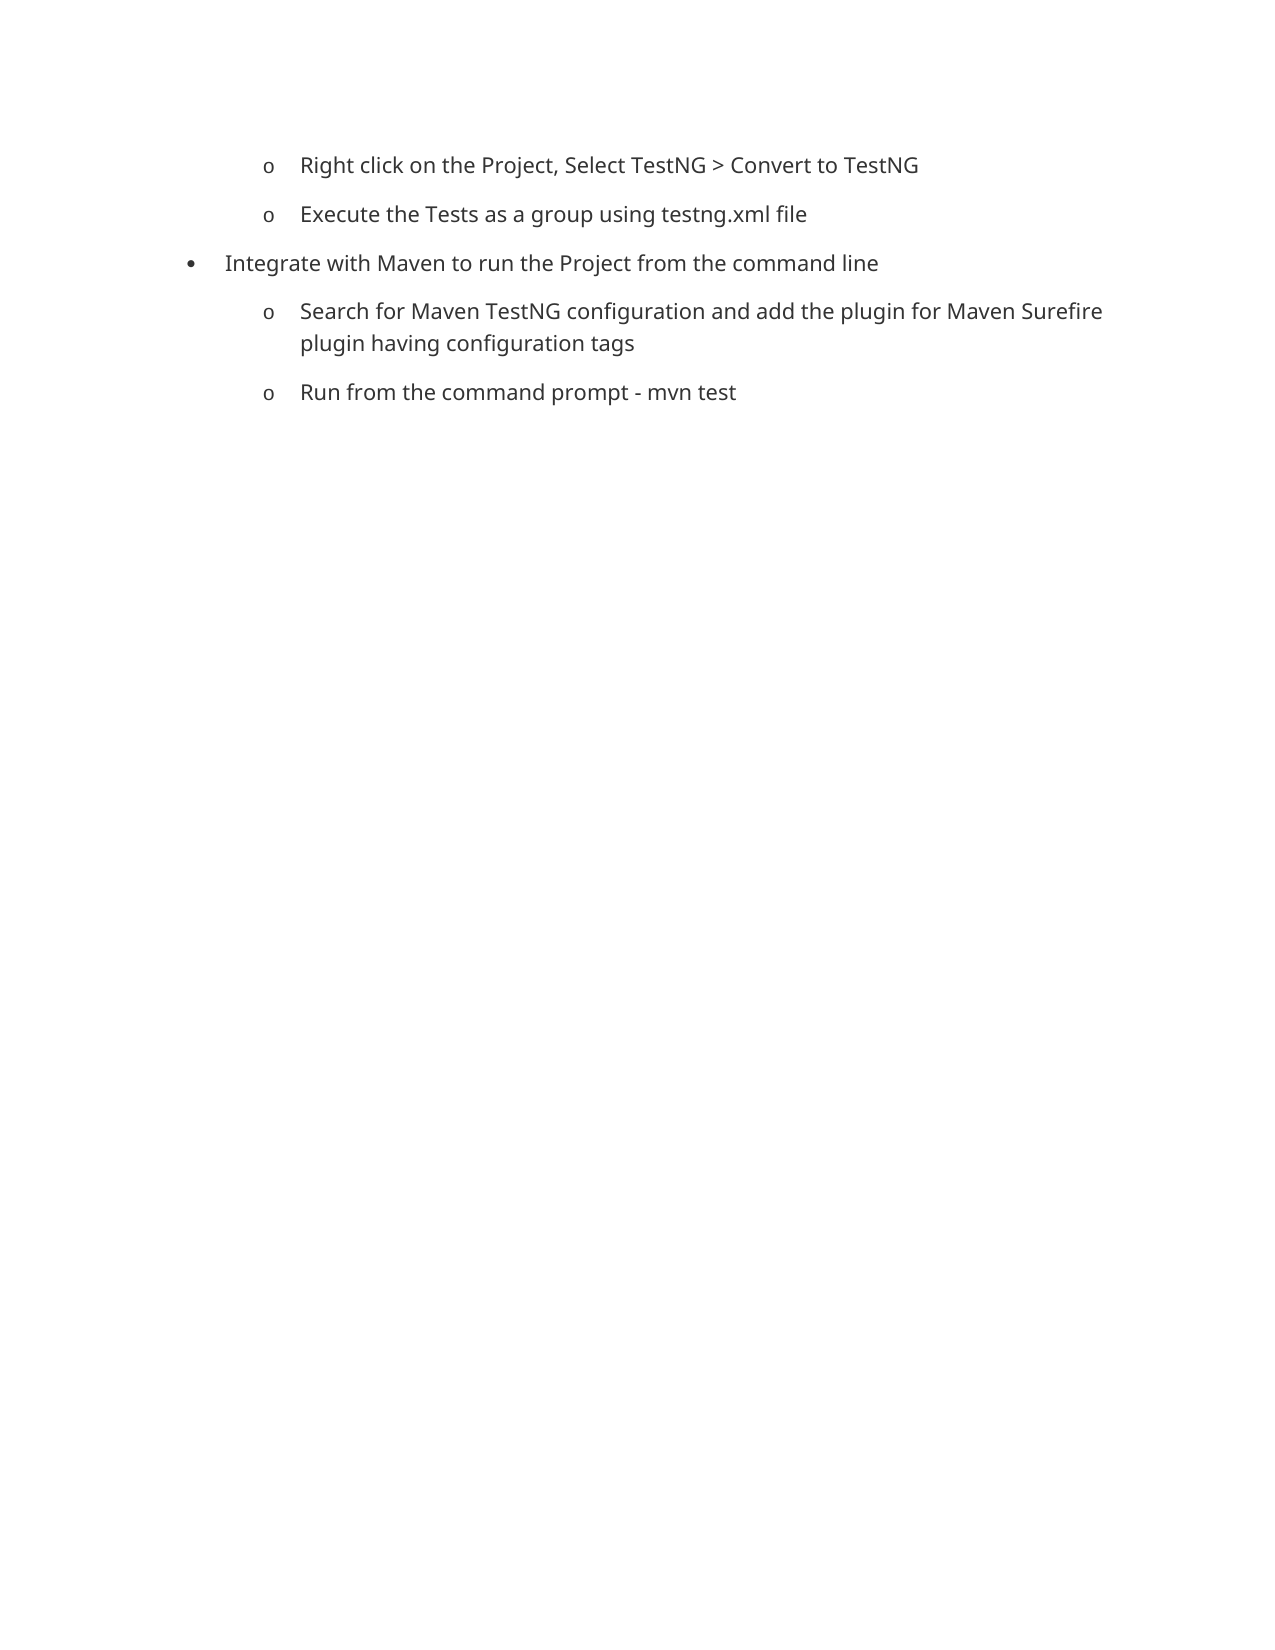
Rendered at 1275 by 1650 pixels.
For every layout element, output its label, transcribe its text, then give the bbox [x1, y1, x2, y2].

list Right click on the Project, Select TestNG > Convert to TestNG [262, 150, 1125, 180]
list Search for Maven TestNG configuration and add the plugin for Maven Surefire plugin having configuration tags [262, 296, 1125, 358]
list Execute the Tests as a group using testng.xml file [262, 199, 1125, 228]
list Run from the command prompt - mvn test [262, 377, 1125, 407]
list Integrate with Maven to run the Project from the command line [187, 247, 1125, 277]
